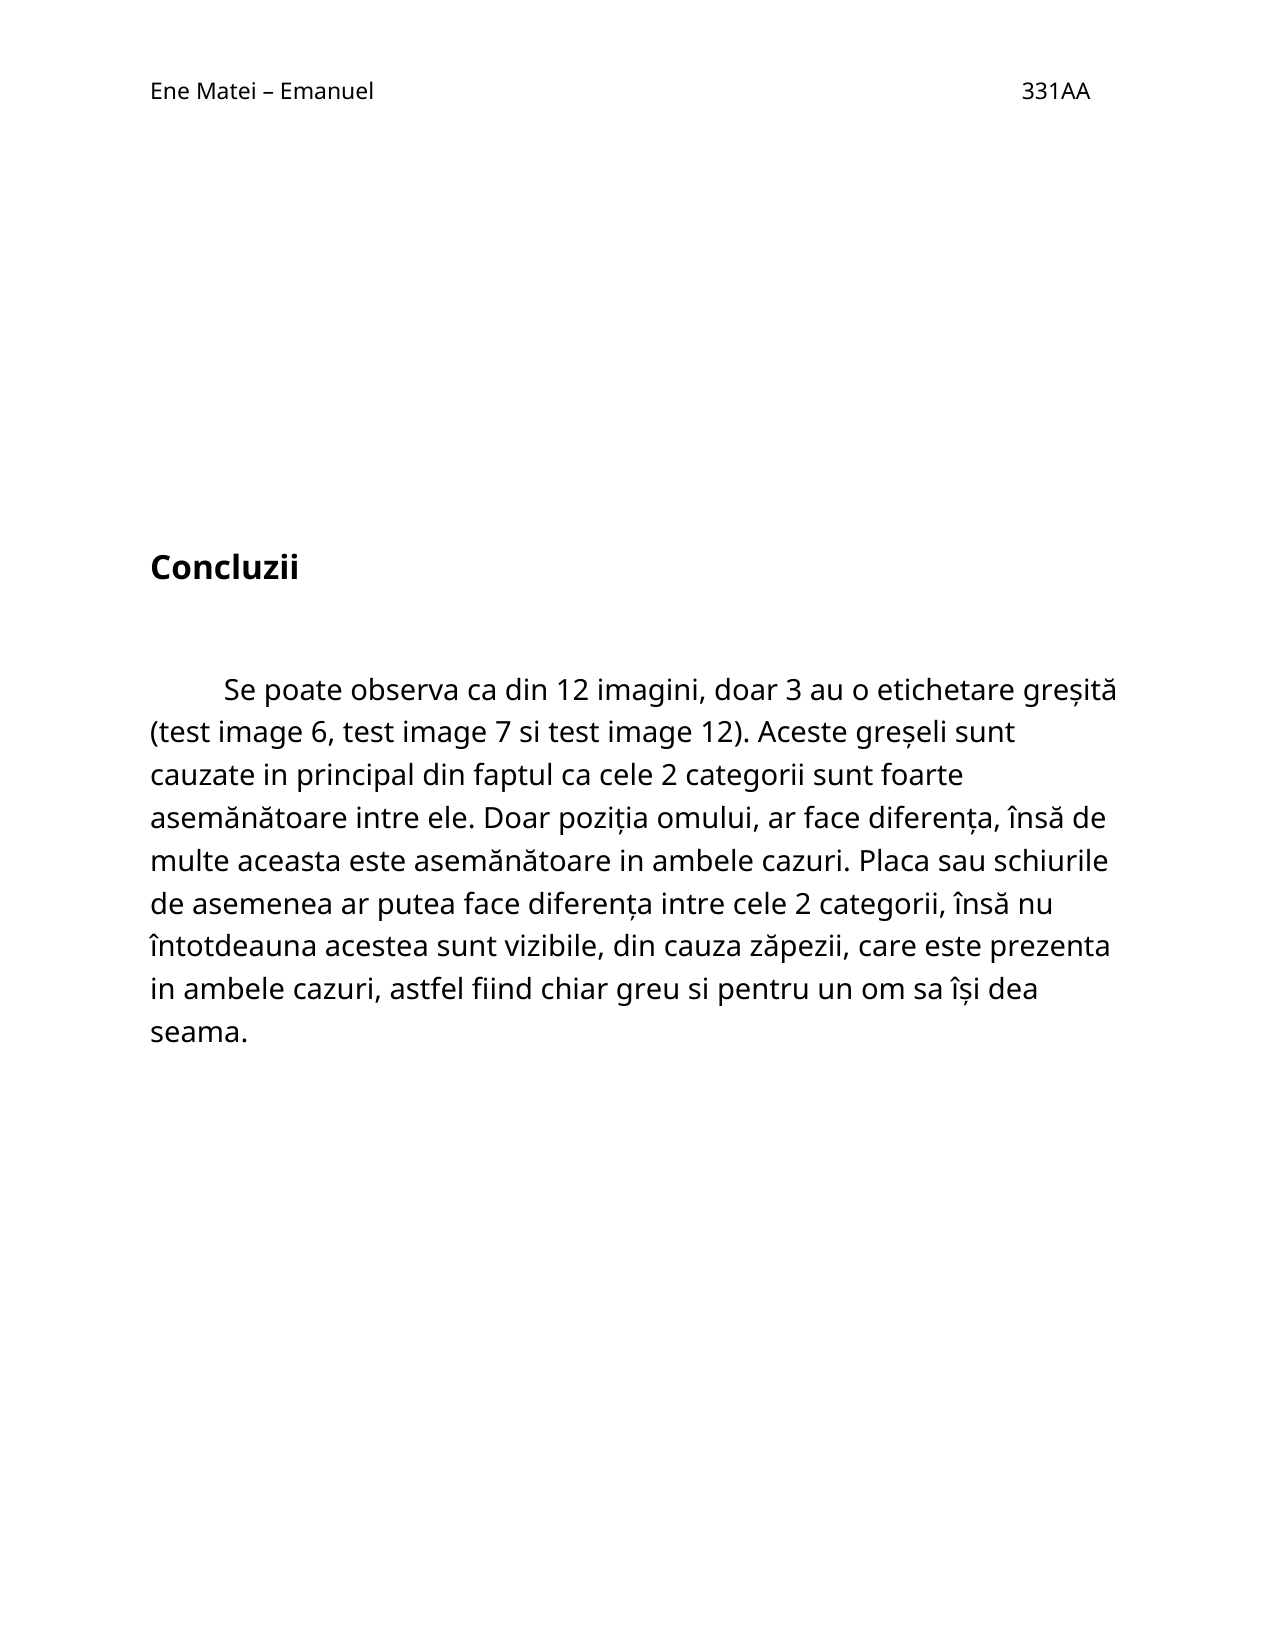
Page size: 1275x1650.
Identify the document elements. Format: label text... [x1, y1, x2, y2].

text Concluzii [150, 544, 1125, 589]
text Se poate observa ca din 12 imagini, doar 3 au o etichetare greșită (test image 6, test image 7 si test image 12). Aceste greșeli sunt cauzate in principal din faptul ca cele 2 categorii sunt foarte asemănătoare intre ele. Doar poziția omului, ar face diferența, însă de multe aceasta este asemănătoare in ambele cazuri. Placa sau schiurile de asemenea ar putea face diferența intre cele 2 categorii, însă nu întotdeauna acestea sunt vizibile, din cauza zăpezii, care este prezenta in ambele cazuri, astfel fiind chiar greu si pentru un om sa își dea seama. [150, 669, 1125, 1299]
